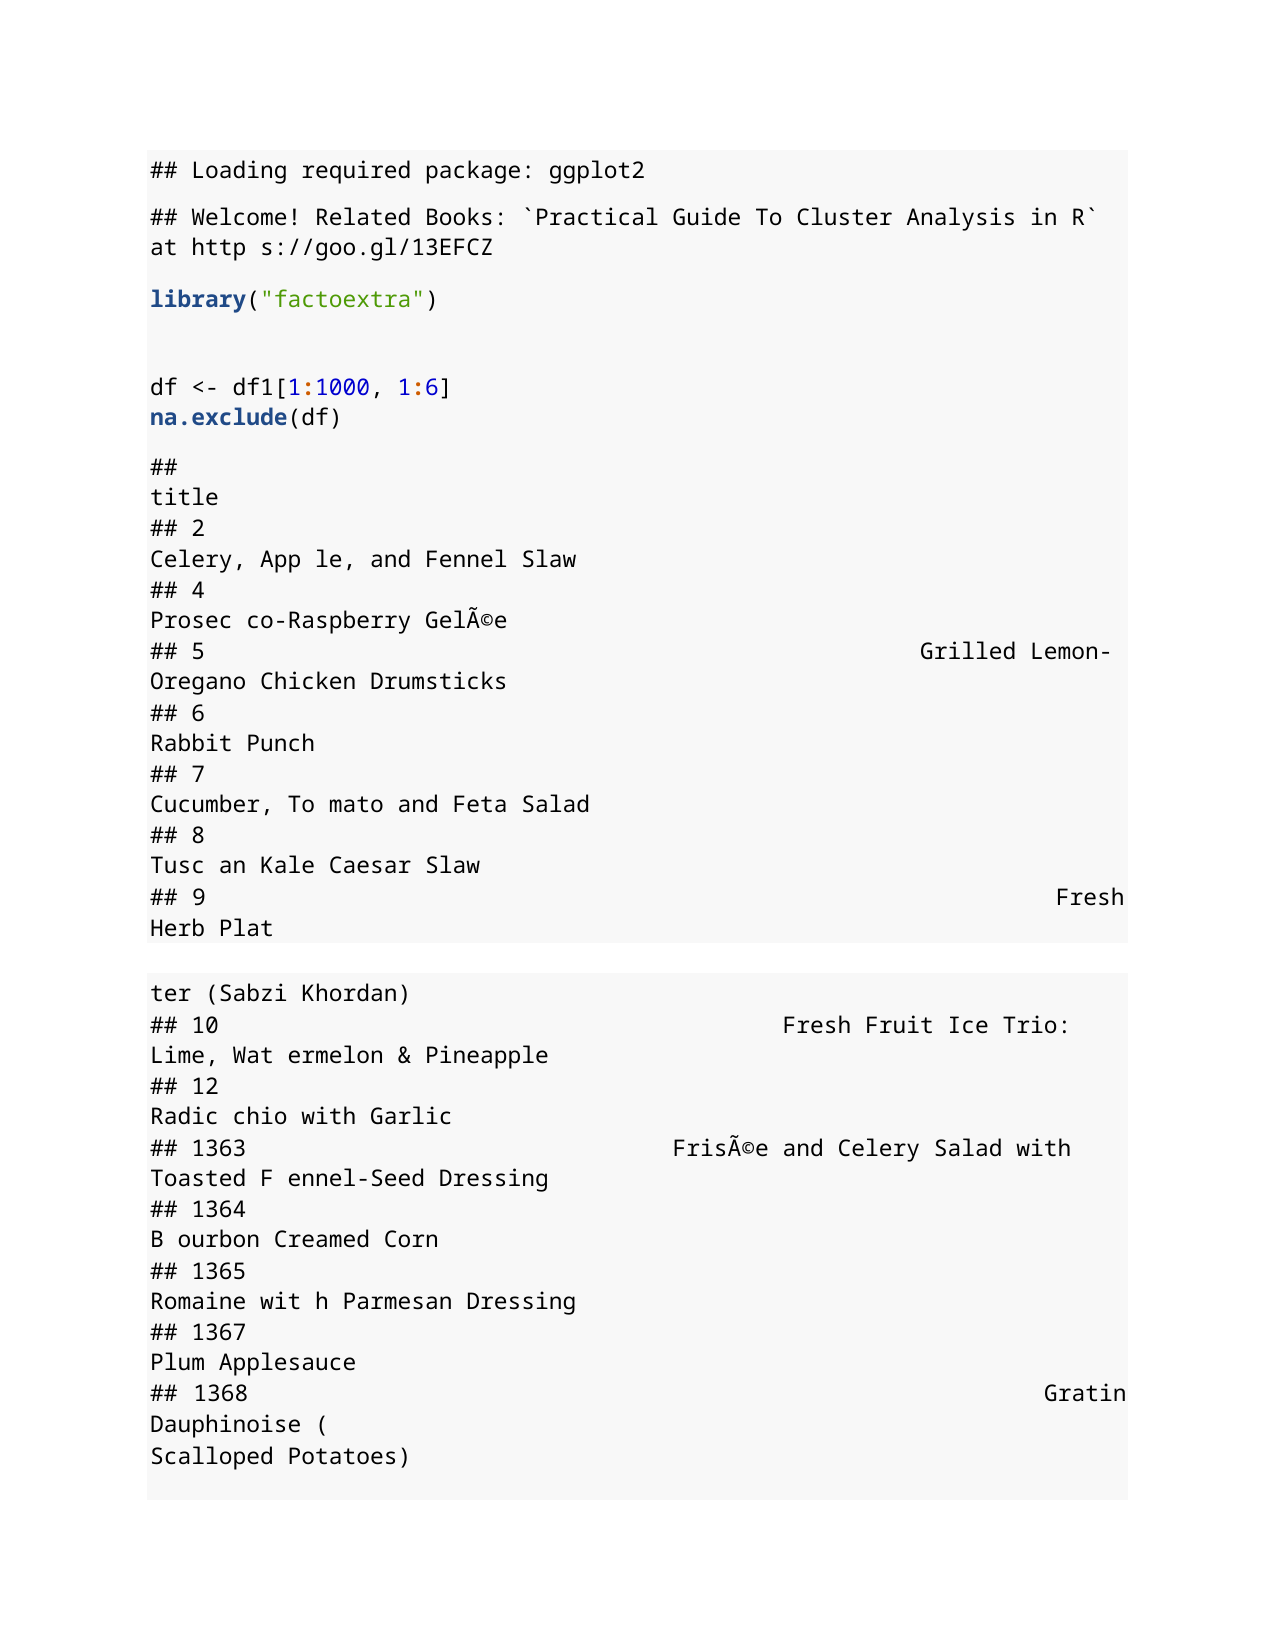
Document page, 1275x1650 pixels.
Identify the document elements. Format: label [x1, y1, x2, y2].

table_header [147, 150, 1128, 943]
table_header [147, 973, 1128, 1500]
